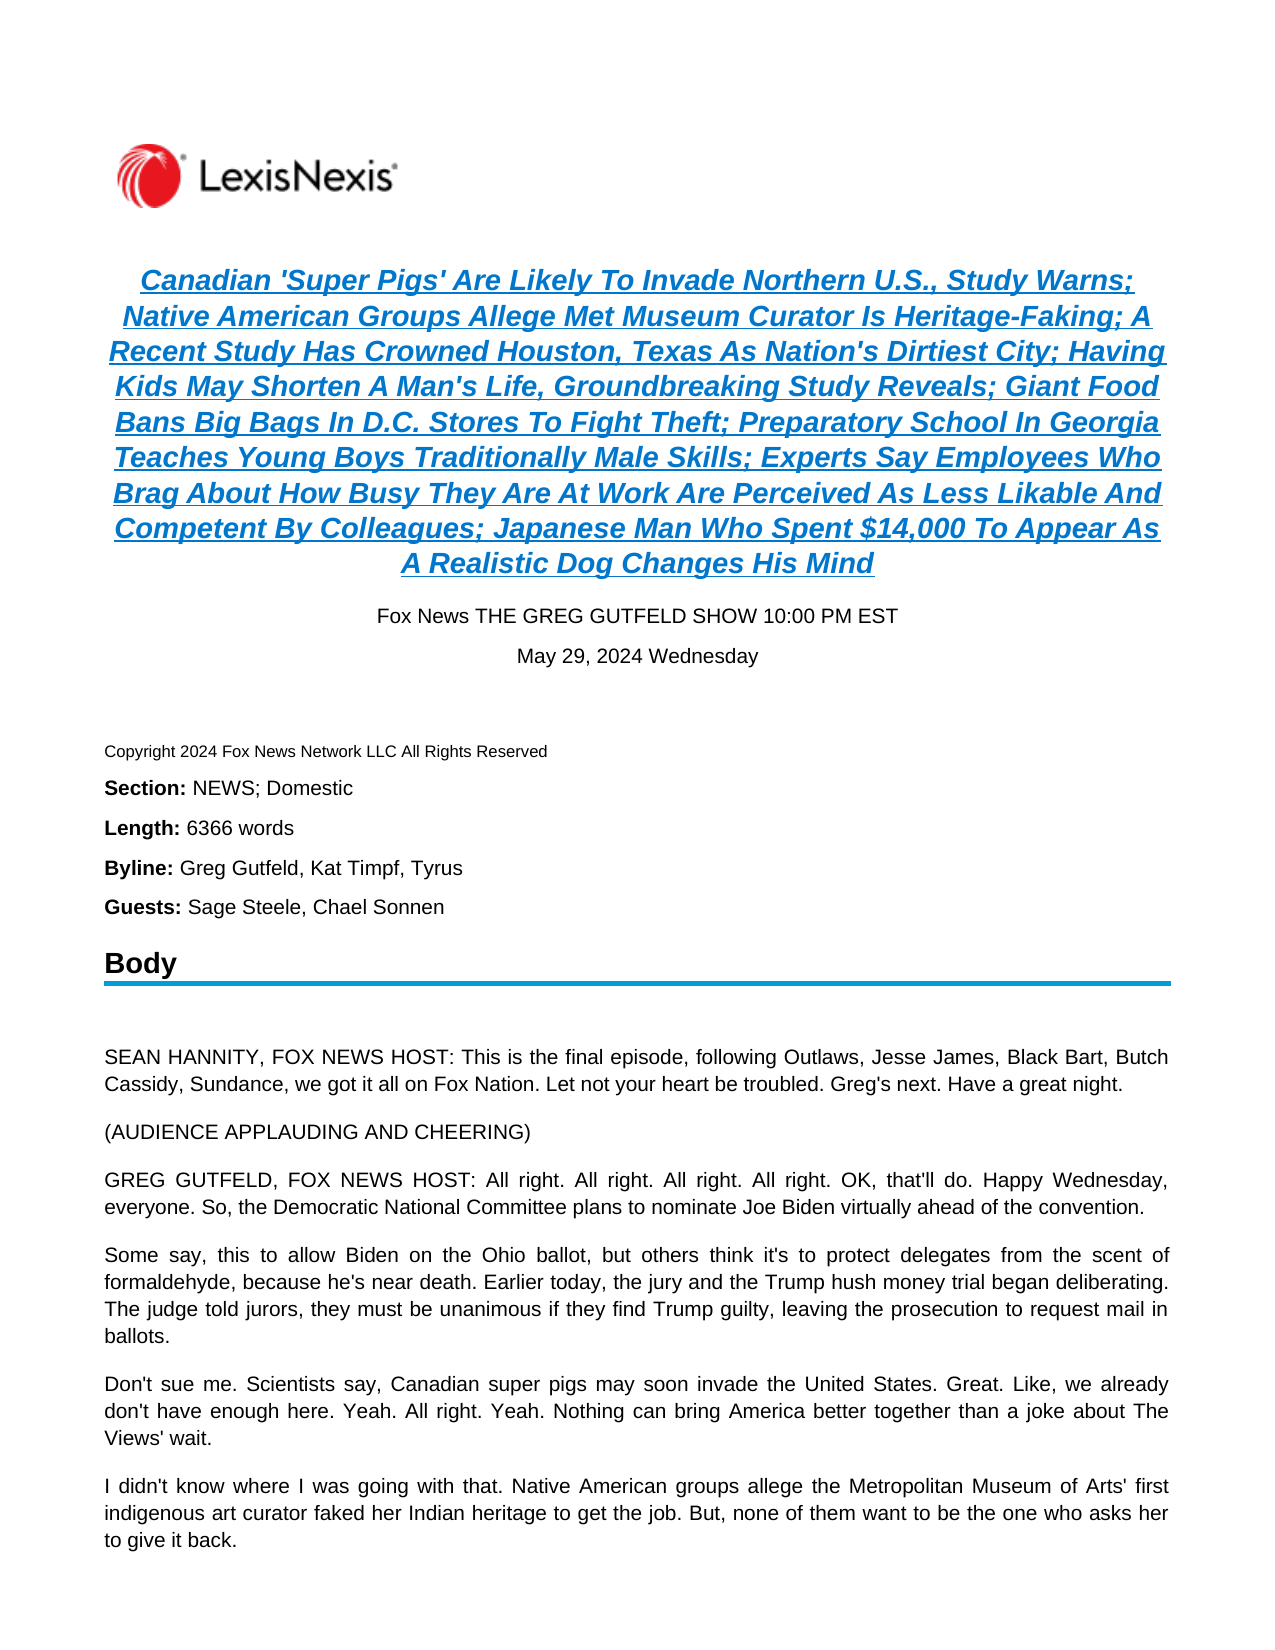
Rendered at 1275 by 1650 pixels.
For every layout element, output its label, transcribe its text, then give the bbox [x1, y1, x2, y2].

text Length: 6366 words [104, 813, 1171, 840]
text (AUDIENCE APPLAUDING AND CHEERING) [104, 1116, 1171, 1143]
text Byline: Greg Gutfeld, Kat Timpf, Tyrus [104, 852, 1171, 879]
text Don't sue me. Scientists say, Canadian super pigs may soon invade the United States. Great. Like, we already don't have enough here. Yeah. All right. Yeah. Nothing can bring America better together than a joke about The Views' wait. [104, 1368, 1171, 1450]
text Fox News THE GREG GUTFELD SHOW 10:00 PM EST [104, 601, 1171, 628]
text I didn't know where I was going with that. Native American groups allege the Metropolitan Museum of Arts' first indigenous art curator faked her Indian heritage to get the job. But, none of them want to be the one who asks her to give it back. [104, 1471, 1171, 1552]
text Body [104, 944, 1171, 979]
text Section: NEWS; Domestic [104, 773, 1171, 800]
text Some say, this to allow Biden on the Ohio ballot, but others think it's to protect delegates from the scent of formaldehyde, because he's near death. Earlier today, the jury and the Trump hush money trial began deliberating. The judge told jurors, they must be unanimous if they find Trump guilty, leaving the prosecution to request mail in ballots. [104, 1239, 1171, 1348]
text May 29, 2024 Wednesday [104, 641, 1171, 668]
text GREG GUTFELD, FOX NEWS HOST: All right. All right. All right. All right. OK, that'll do. Happy Wednesday, everyone. So, the Democratic National Committee plans to nominate Joe Biden virtually ahead of the convention. [104, 1164, 1171, 1218]
text Guests: Sage Steele, Chael Sonnen [104, 892, 1171, 919]
picture [104, 144, 412, 208]
text Copyright 2024 Fox News Network LLC All Rights Reserved [104, 709, 1171, 761]
text SEAN HANNITY, FOX NEWS HOST: This is the final episode, following Outlaws, Jesse James, Black Bart, Butch Cassidy, Sundance, we got it all on Fox Nation. Let not your heart be troubled. Greg's next. Have a great night. [104, 1041, 1171, 1096]
subtitle Canadian 'Super Pigs' Are Likely To Invade Northern U.S., Study Warns; Native American Groups Allege Met Museum Curator Is Heritage-Faking; A Recent Study Has Crowned Houston, Texas As Nation's Dirtiest City; Having Kids May Shorten A Man's Life, Groundbreaking Study Reveals; Giant Food Bans Big Bags In D.C. Stores To Fight Theft; Preparatory School In Georgia Teaches Young Boys Traditionally Male Skills; Experts Say Employees Who Brag About How Busy They Are At Work Are Perceived As Less Likable And Competent By Colleagues; Japanese Man Who Spent $14,000 To Appear As A Realistic Dog Changes His Mind [104, 261, 1171, 580]
